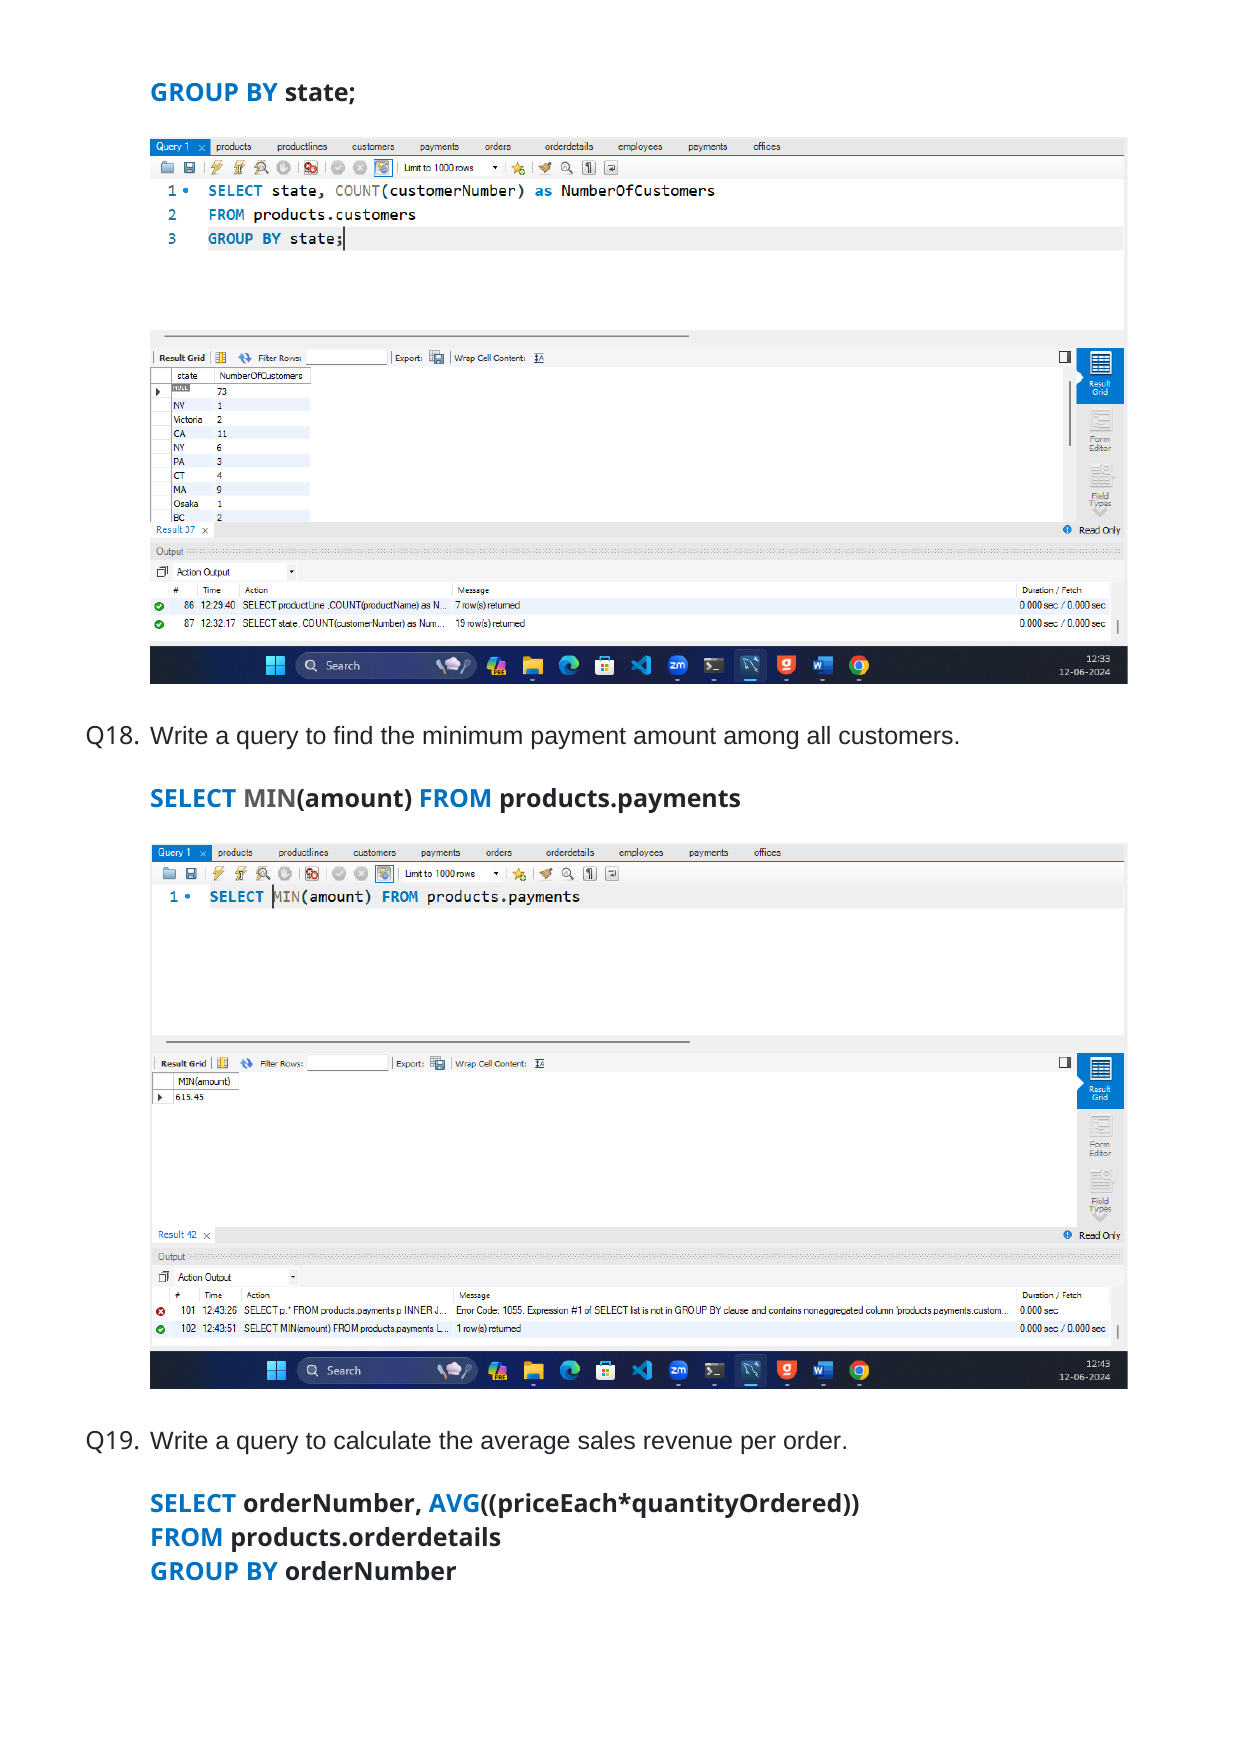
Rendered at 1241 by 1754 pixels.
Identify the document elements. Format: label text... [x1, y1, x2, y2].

list GROUP BY orderNumber [150, 1554, 1165, 1588]
picture [150, 137, 1128, 684]
list FROM products.orderdetails [150, 1520, 1165, 1554]
list GROUP BY state; [150, 75, 1165, 109]
list Write a query to calculate the average sales revenue per order. [112, 1423, 1165, 1457]
picture [150, 843, 1128, 1389]
list SELECT MIN(amount) FROM products.payments [150, 781, 1165, 815]
list Write a query to find the minimum payment amount among all customers. [112, 718, 1165, 752]
list SELECT orderNumber, AVG((priceEach*quantityOrdered)) [150, 1486, 1165, 1520]
